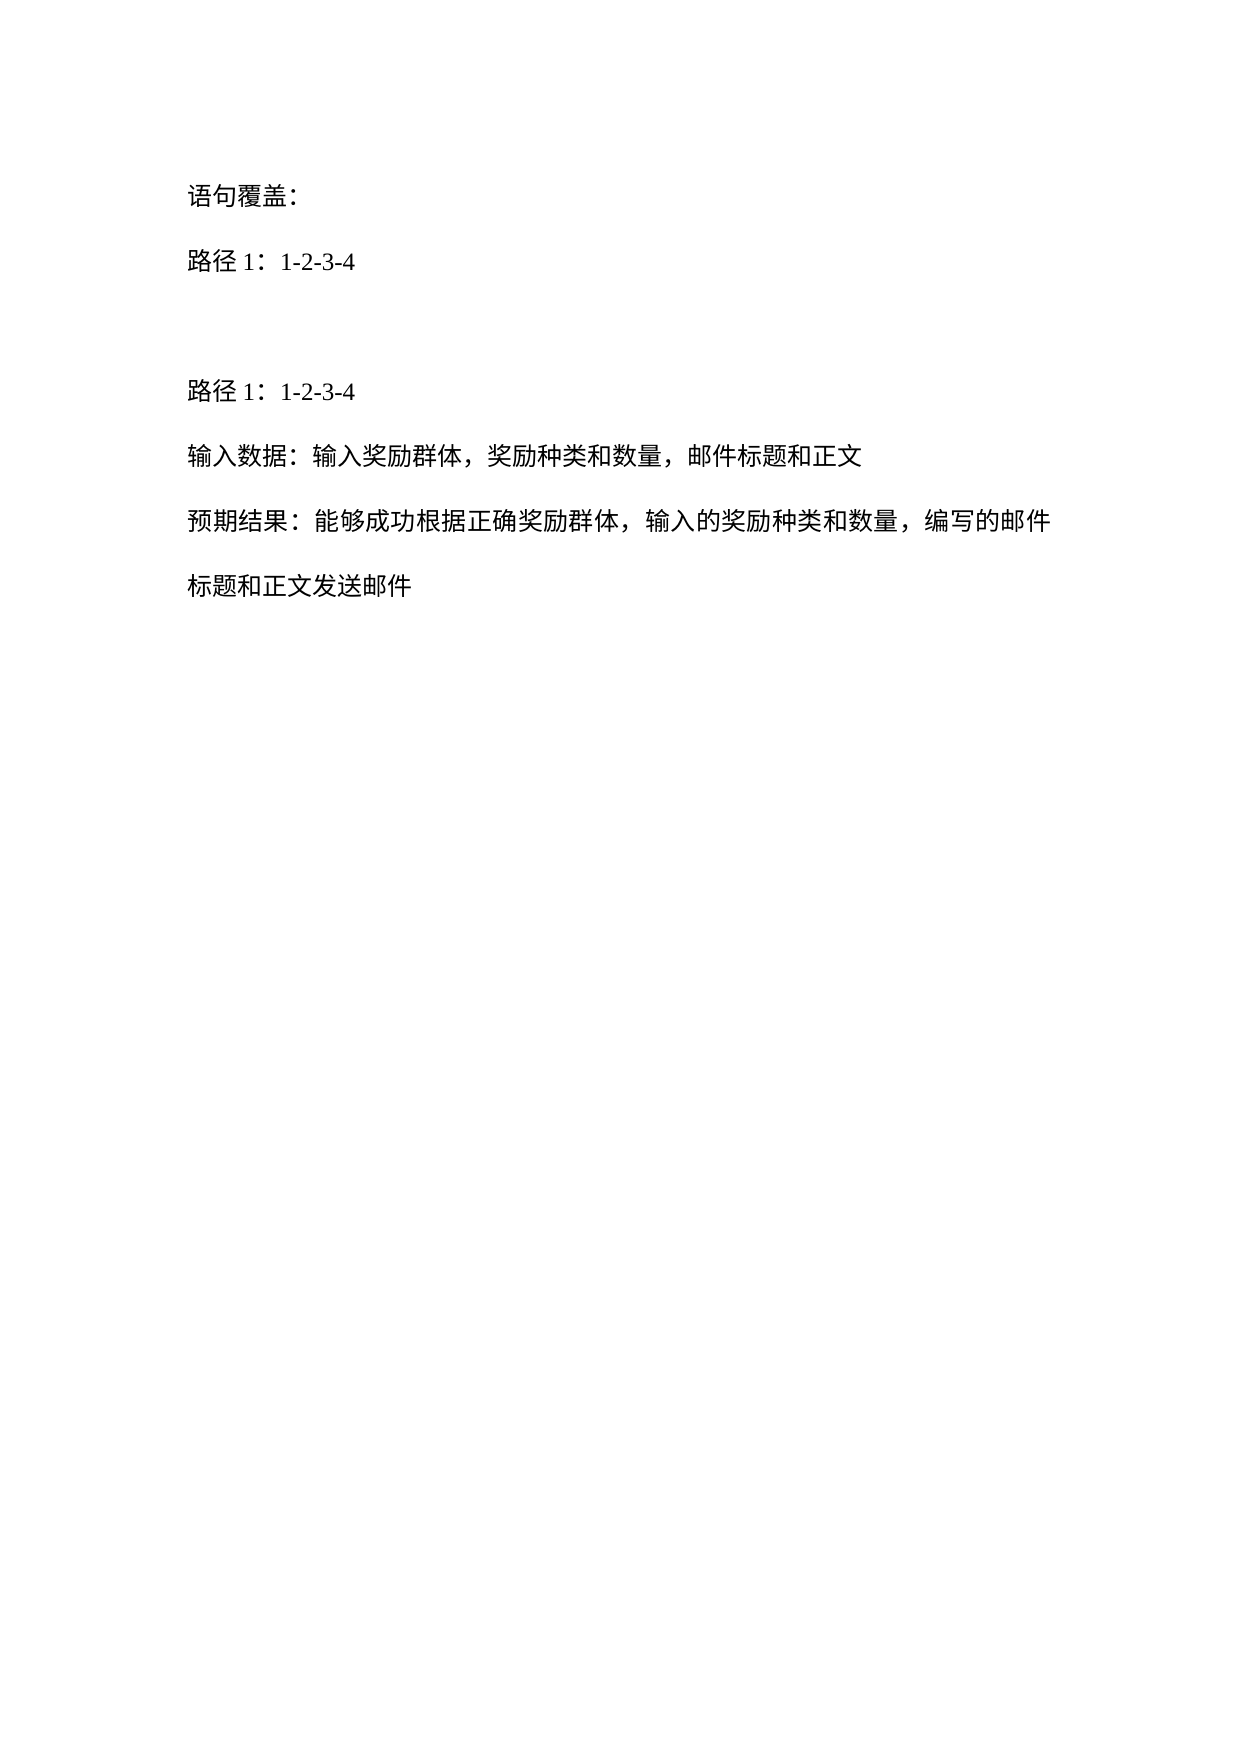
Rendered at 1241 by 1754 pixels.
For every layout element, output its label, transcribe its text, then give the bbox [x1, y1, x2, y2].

text 路径1：1-2-3-4 [187, 227, 1053, 292]
text 预期结果：能够成功根据正确奖励群体，输入的奖励种类和数量，编写的邮件标题和正文发送邮件 [187, 487, 1053, 617]
text 语句覆盖： [187, 162, 1053, 227]
text 路径1：1-2-3-4 [187, 357, 1053, 422]
text 输入数据：输入奖励群体，奖励种类和数量，邮件标题和正文 [187, 422, 1053, 487]
